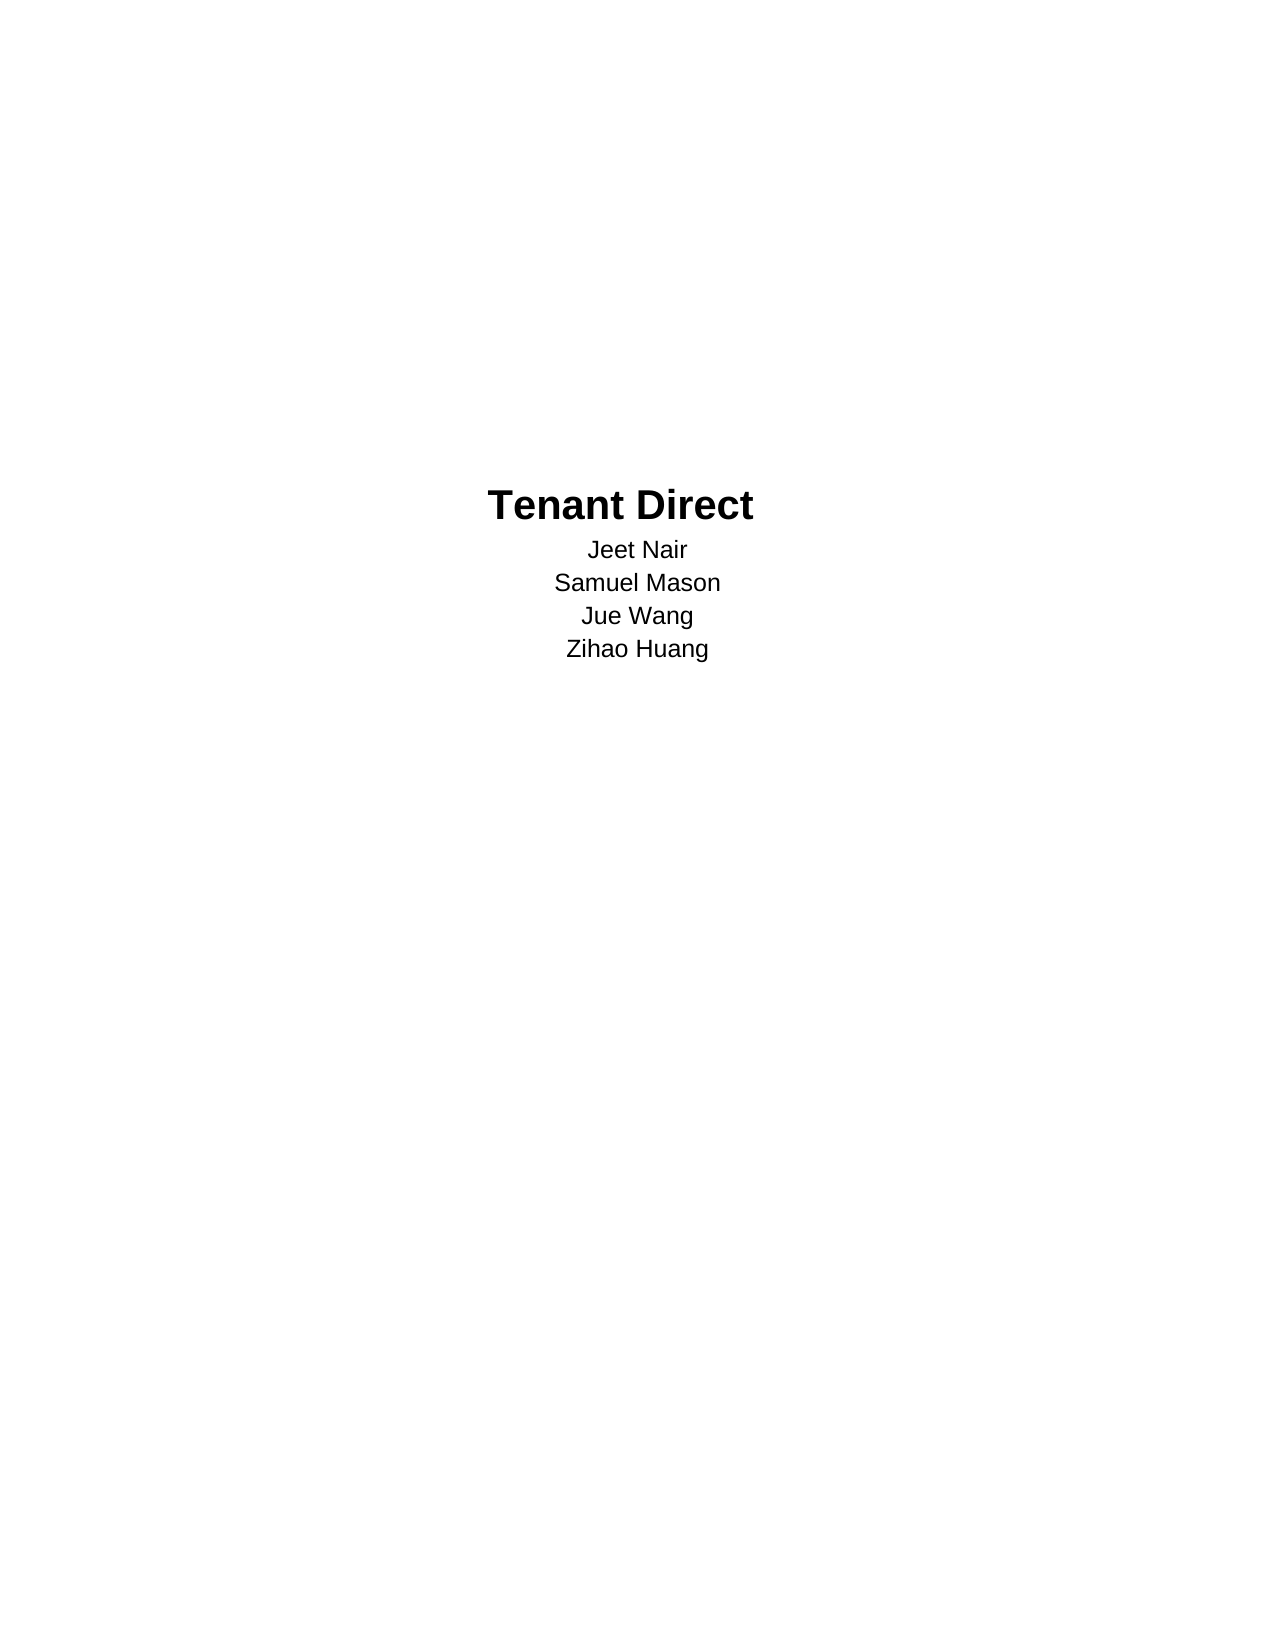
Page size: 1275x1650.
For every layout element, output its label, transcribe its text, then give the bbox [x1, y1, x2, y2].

text Jue Wang [187, 601, 1087, 630]
text Zihao Huang [187, 634, 1087, 663]
text Samuel Mason [187, 568, 1087, 597]
text Tenant Direct [412, 480, 1087, 528]
text Jeet Nair [187, 535, 1087, 564]
